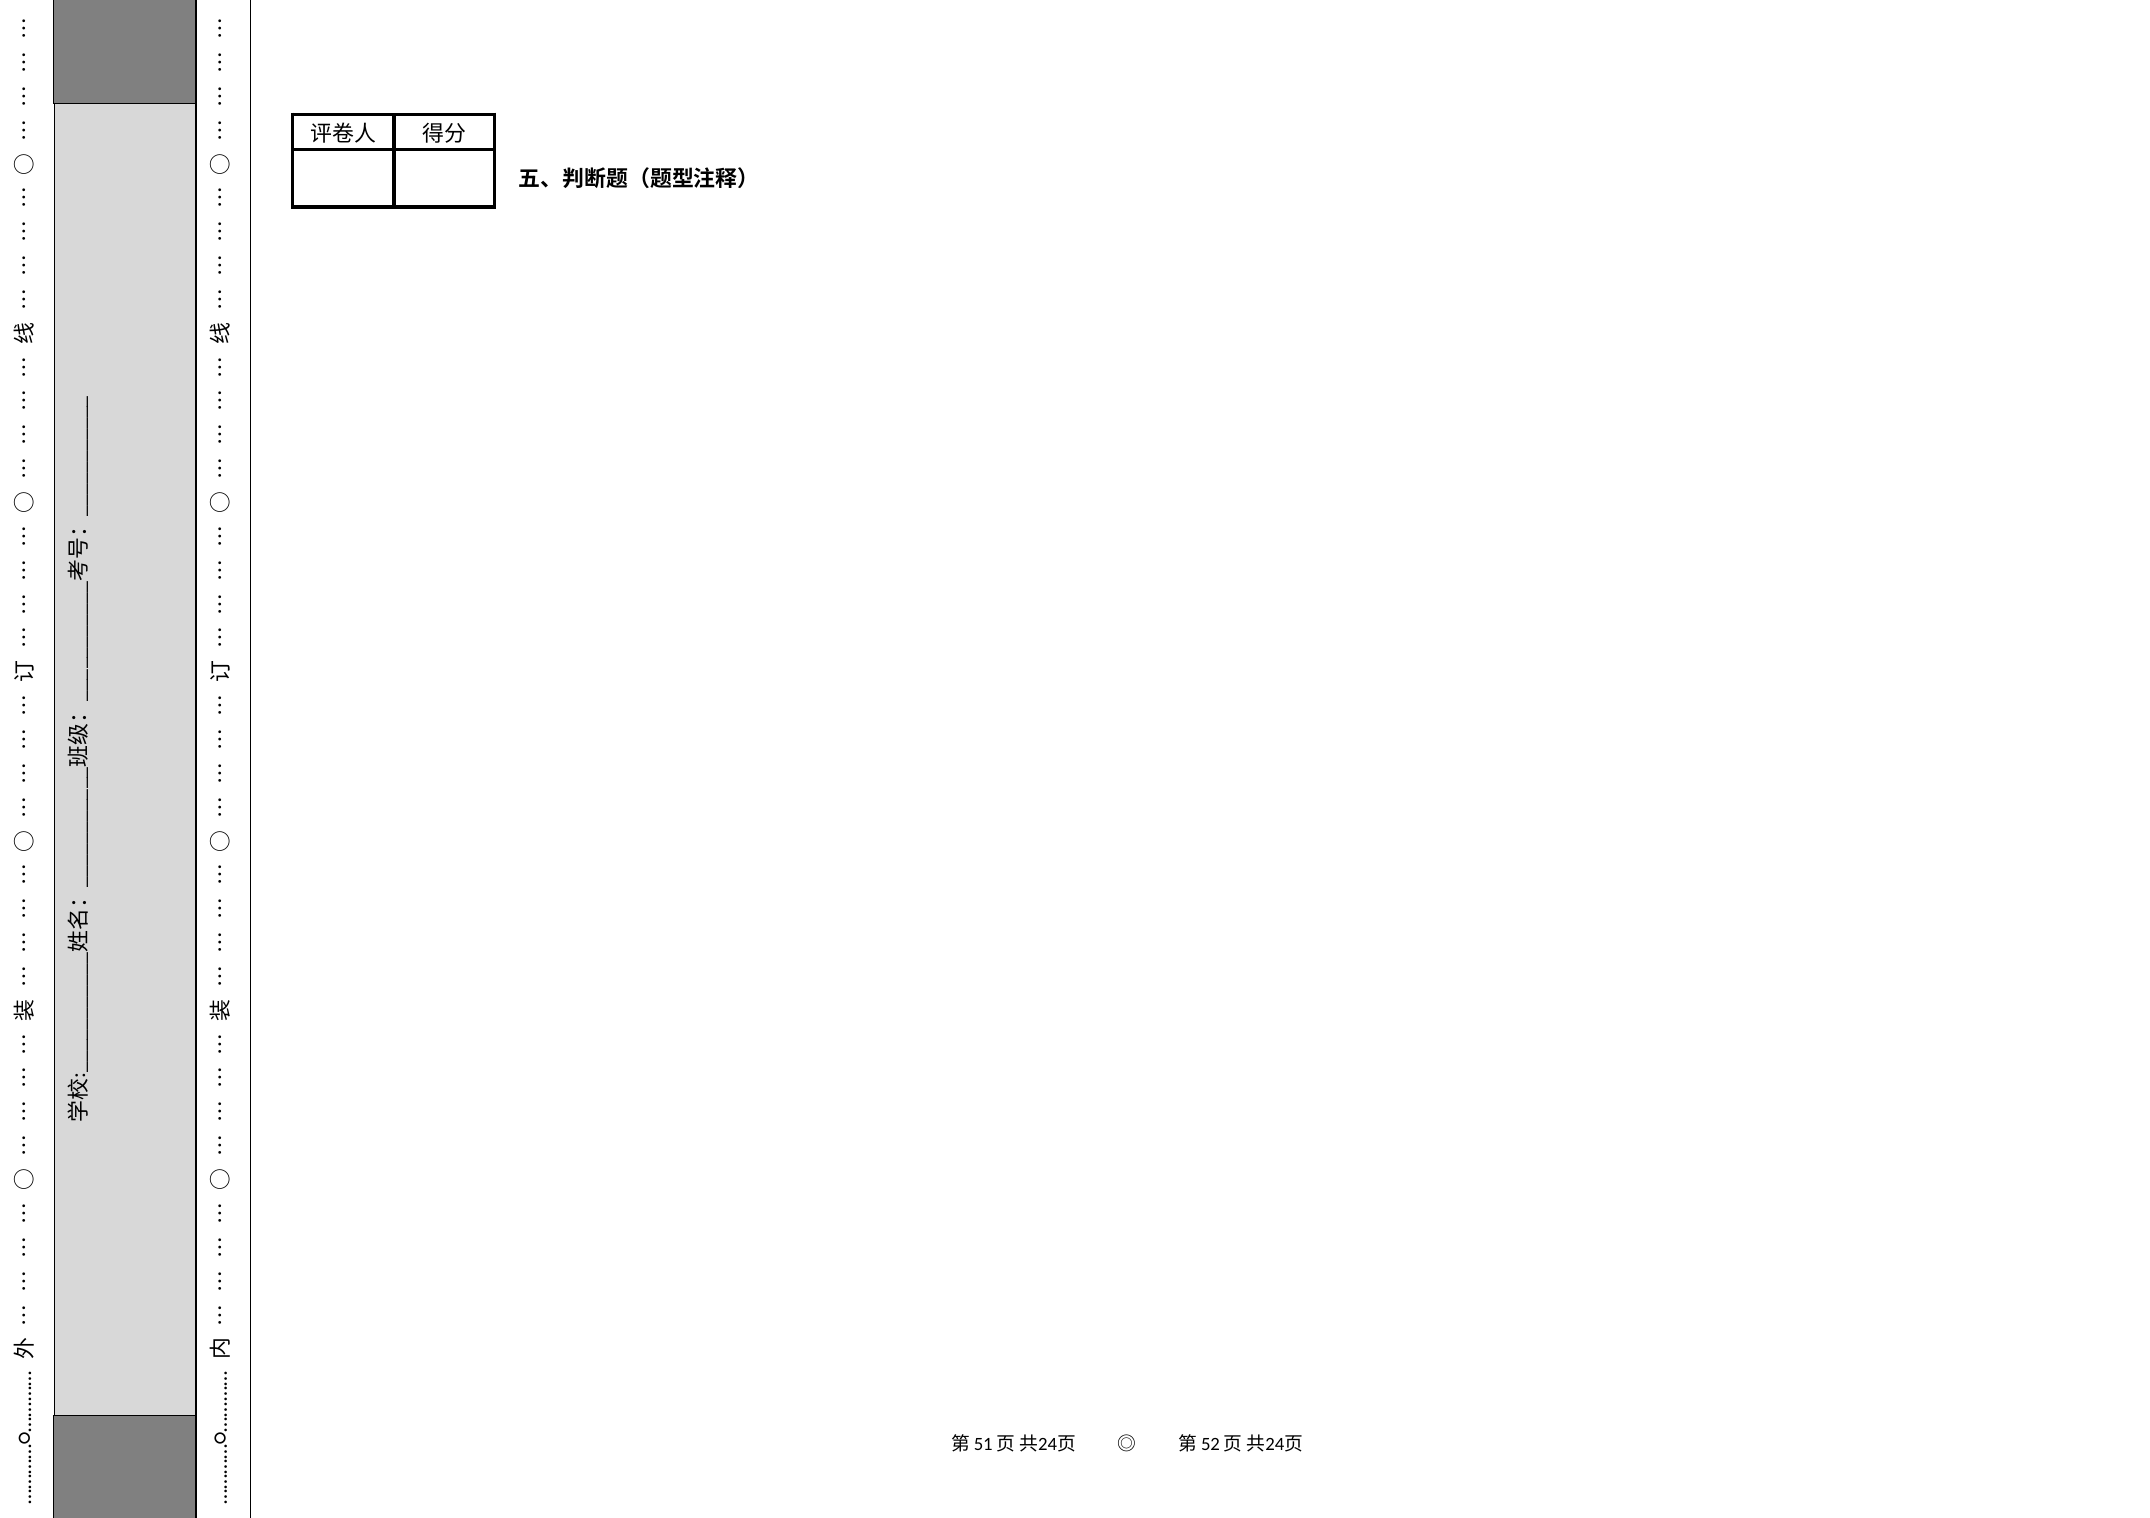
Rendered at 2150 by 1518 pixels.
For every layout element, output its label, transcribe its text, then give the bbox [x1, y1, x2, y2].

table_header 五、判断题（题型注释） [508, 113, 841, 241]
table_header [280, 113, 507, 241]
